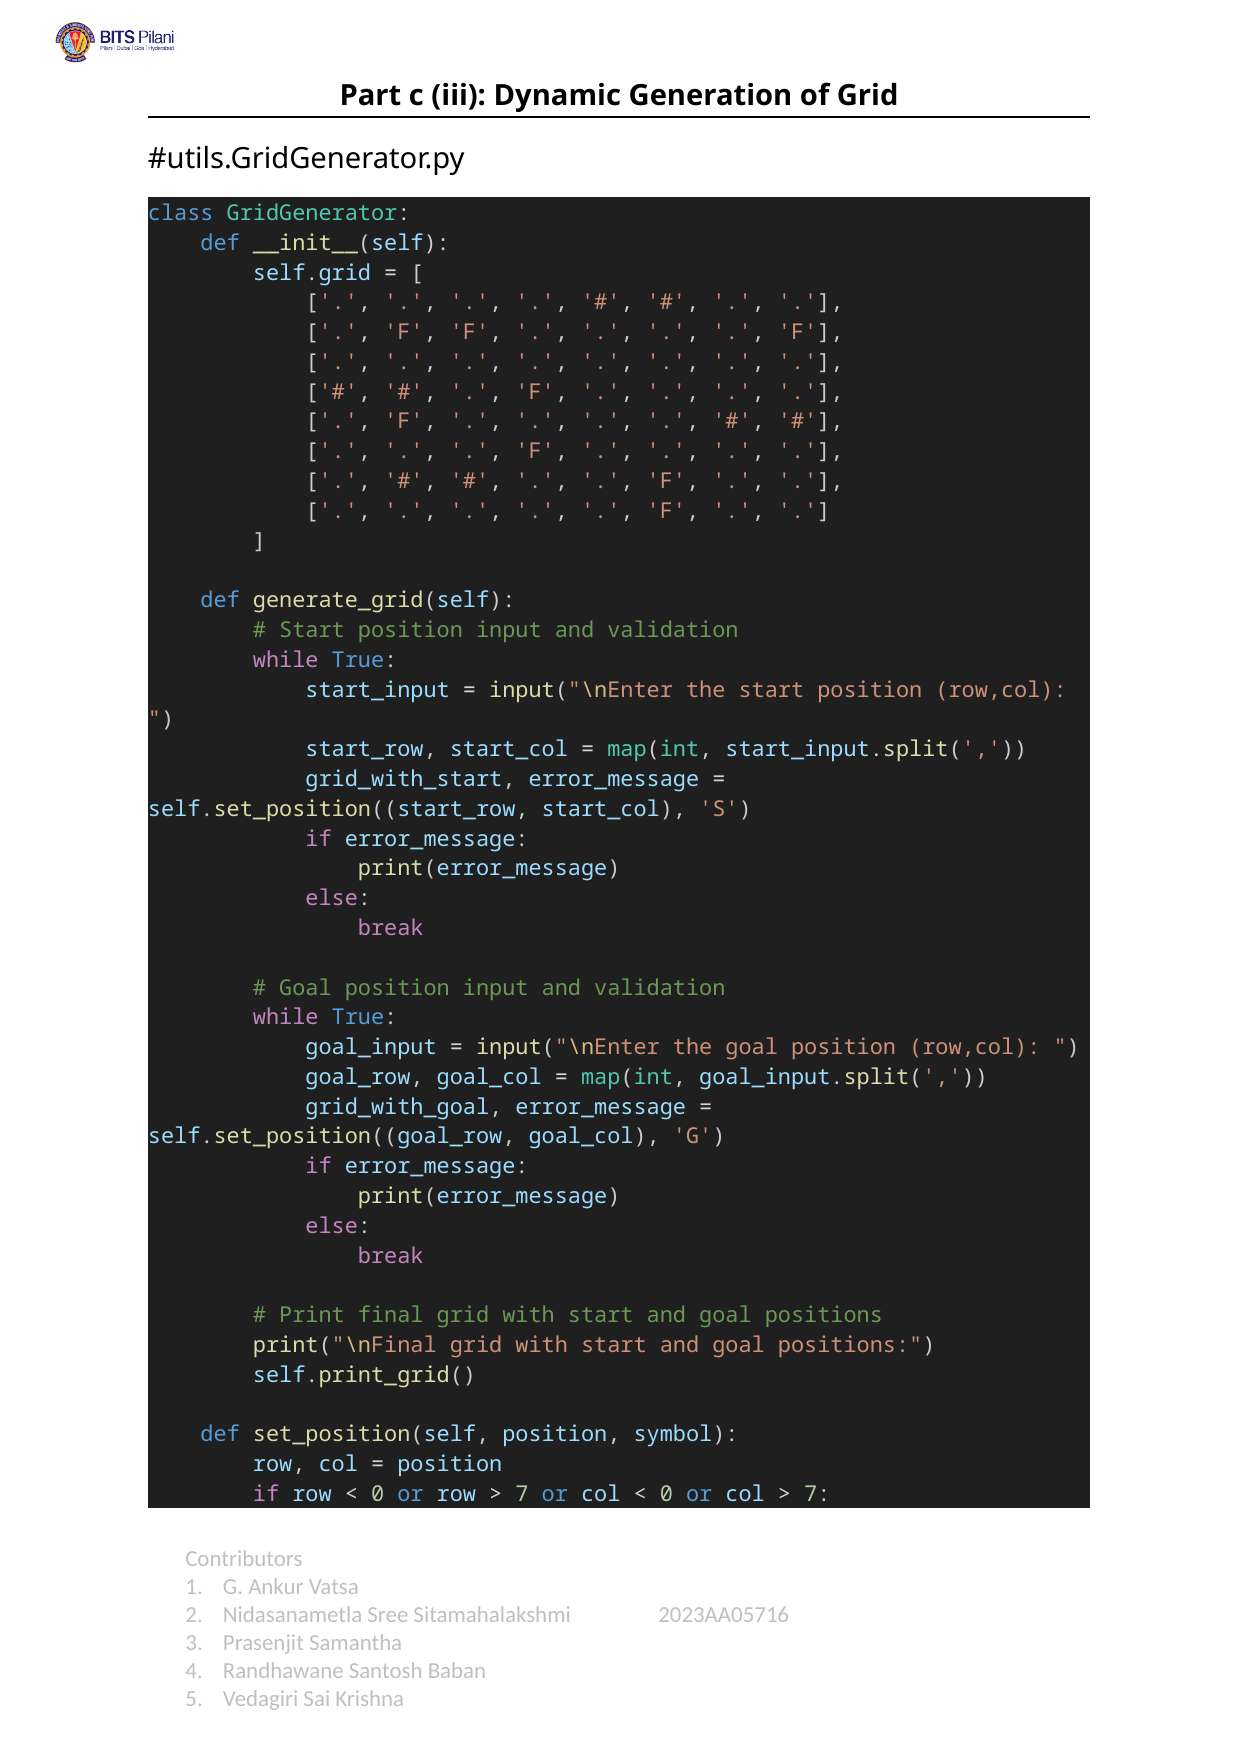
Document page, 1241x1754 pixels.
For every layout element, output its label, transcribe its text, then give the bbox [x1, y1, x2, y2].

text def set_position(self, position, symbol): [148, 1418, 1090, 1448]
text def __init__(self): [148, 227, 1090, 257]
text ['.', '.', '.', 'F', '.', '.', '.', '.'], [148, 435, 1090, 465]
text ['.', 'F', '.', '.', '.', '.', '#', '#'], [148, 406, 1090, 435]
text break [148, 1240, 1090, 1269]
text print("\nFinal grid with start and goal positions:") [148, 1329, 1090, 1359]
picture [37, 19, 192, 63]
text ['#', '#', '.', 'F', '.', '.', '.', '.'], [148, 376, 1090, 406]
text row, col = position [148, 1448, 1090, 1478]
text def generate_grid(self): [148, 584, 1090, 614]
text start_row, start_col = map(int, start_input.split(',')) [148, 733, 1090, 763]
text while True: [148, 1001, 1090, 1031]
text while True: [148, 644, 1090, 674]
text else: [148, 882, 1090, 912]
text break [148, 912, 1090, 942]
text if row < 0 or row > 7 or col < 0 or col > 7: [148, 1478, 1090, 1508]
text goal_row, goal_col = map(int, goal_input.split(',')) [148, 1061, 1090, 1091]
text start_input = input("\nEnter the start position (row,col): ") [148, 674, 1090, 733]
text if error_message: [148, 823, 1090, 852]
text print(error_message) [148, 852, 1090, 882]
text #utils.GridGenerator.py [148, 137, 1090, 177]
text ['.', '.', '.', '.', '.', 'F', '.', '.'] [148, 495, 1090, 525]
text class GridGenerator: [148, 197, 1090, 227]
text Part c (iii): Dynamic Generation of Grid [148, 74, 1090, 116]
text grid_with_goal, error_message = self.set_position((goal_row, goal_col), 'G') [148, 1091, 1090, 1150]
text else: [148, 1210, 1090, 1240]
text # Start position input and validation [148, 614, 1090, 644]
text if error_message: [148, 1150, 1090, 1180]
text ['.', '.', '.', '.', '#', '#', '.', '.'], [148, 286, 1090, 316]
text ['.', '.', '.', '.', '.', '.', '.', '.'], [148, 346, 1090, 376]
text ['.', '#', '#', '.', '.', 'F', '.', '.'], [148, 465, 1090, 495]
text # Goal position input and validation [148, 972, 1090, 1001]
text # Print final grid with start and goal positions [148, 1299, 1090, 1329]
text self.print_grid() [148, 1359, 1090, 1389]
text print(error_message) [148, 1180, 1090, 1210]
text ['.', 'F', 'F', '.', '.', '.', '.', 'F'], [148, 316, 1090, 346]
text grid_with_start, error_message = self.set_position((start_row, start_col), 'S') [148, 763, 1090, 823]
text self.grid = [ [148, 257, 1090, 286]
text ] [148, 525, 1090, 554]
text goal_input = input("\nEnter the goal position (row,col): ") [148, 1031, 1090, 1061]
